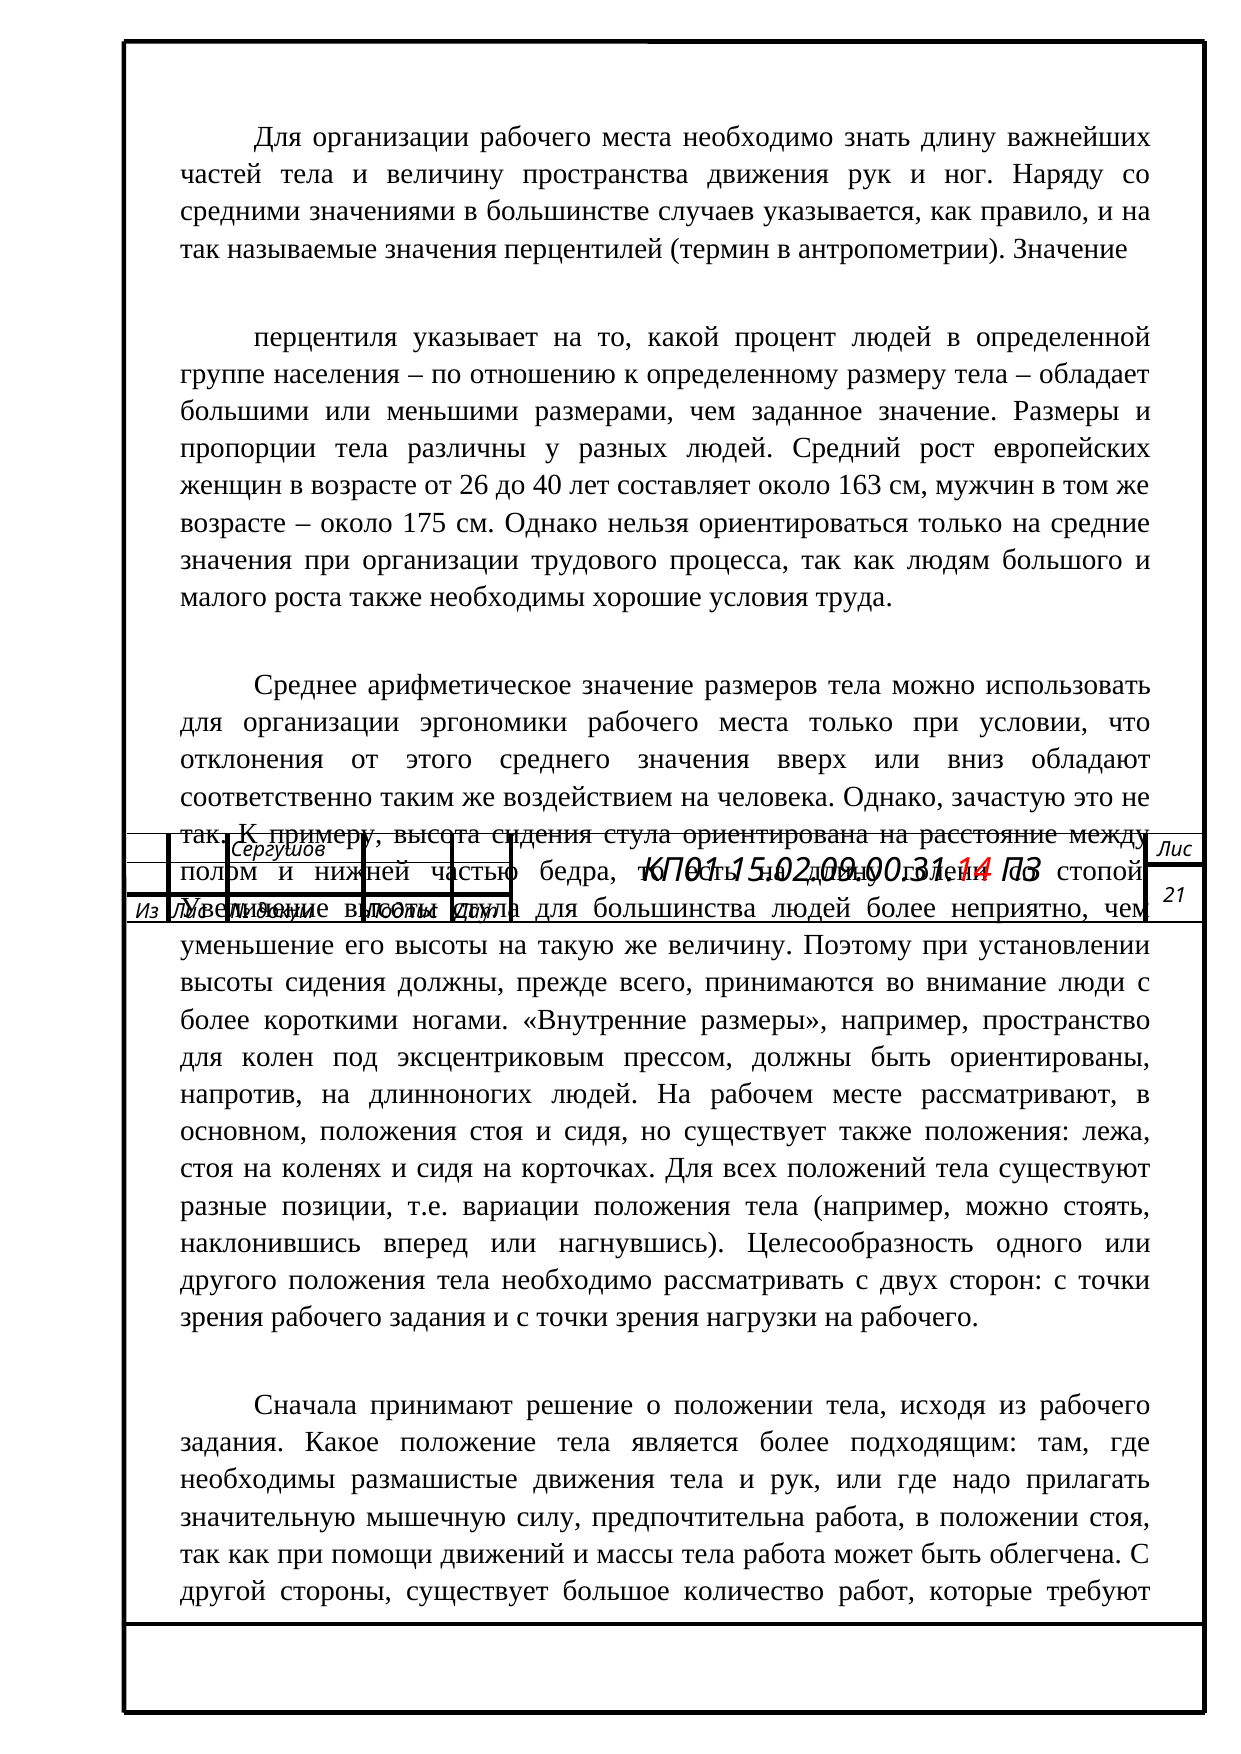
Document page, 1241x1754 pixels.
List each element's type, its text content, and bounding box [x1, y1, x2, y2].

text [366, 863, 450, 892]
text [180, 1387, 1151, 1607]
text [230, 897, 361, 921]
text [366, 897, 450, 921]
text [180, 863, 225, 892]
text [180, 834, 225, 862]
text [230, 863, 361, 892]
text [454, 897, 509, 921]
text перцентиля указывает на то, какой процент людей в определенной группе населения – по отношению к определенному размеру тела – обладает большими или меньшими размерами, чем заданное значение. Размеры и пропорции тела различны у разных людей. Средний рост европейских женщин в возрасте от 26 до 40 лет составляет около 163 см, мужчин в том же возрасте – около 175 см. Однако нельзя ориентироваться только на средние значения при организации трудового процесса, так как людям большого и малого роста также необходимы хорошие условия труда. [180, 319, 1151, 613]
text Для организации рабочего места необходимо знать длину важнейших частей тела и величину пространства движения рук и ног. Наряду со средними значениями в большинстве случаев указывается, как правило, и на так называемые значения перцентилей (термин в антропометрии). Значение [180, 119, 1151, 264]
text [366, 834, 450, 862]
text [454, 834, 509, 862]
text Среднее арифметическое значение размеров тела можно использовать для организации эргономики рабочего места только при условии, что отклонения от этого среднего значения вверх или вниз обладают соответственно таким же воздействием на человека. Однако, зачастую это не так. К примеру, высота сидения стула ориентирована на расстояние между полом и нижней частью бедра, то есть на длину голени со стопой. Увеличение высоты стула для большинства людей более неприятно, чем уменьшение его высоты на такую же величину. Поэтому при установлении высоты сидения должны, прежде всего, принимаются во внимание люди с более короткими ногами. «Внутренние размеры», например, пространство для колен под эксцентриковым прессом, должны быть ориентированы, напротив, на длинноногих людей. На рабочем месте рассматривают, в основном, положения стоя и сидя, но существует также положения: лежа, стоя на коленях и сидя на корточках. Для всех положений тела существуют разные позиции, т.е. вариации положения тела (например, можно стоять, наклонившись вперед или нагнувшись). Целесообразность одного или другого положения тела необходимо рассматривать с двух сторон: с точки зрения рабочего задания и с точки зрения нагрузки на рабочего. [180, 923, 1151, 1333]
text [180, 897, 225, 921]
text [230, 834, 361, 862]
text Среднее арифметическое значение размеров тела можно использовать для организации эргономики рабочего места только при условии, что отклонения от этого среднего значения вверх или вниз обладают соответственно таким же воздействием на человека. Однако, зачастую это не так. К примеру, высота сидения стула ориентирована на расстояние между полом и нижней частью бедра, то есть на длину голени со стопой. Увеличение высоты стула для большинства людей более неприятно, чем уменьшение его высоты на такую же величину. Поэтому при установлении высоты сидения должны, прежде всего, принимаются во внимание люди с более короткими ногами. «Внутренние размеры», например, пространство для колен под эксцентриковым прессом, должны быть ориентированы, напротив, на длинноногих людей. На рабочем месте рассматривают, в основном, положения стоя и сидя, но существует также положения: лежа, стоя на коленях и сидя на корточках. Для всех положений тела существуют разные позиции, т.е. вариации положения тела (например, можно стоять, наклонившись вперед или нагнувшись). Целесообразность одного или другого положения тела необходимо рассматривать с двух сторон: с точки зрения рабочего задания и с точки зрения нагрузки на рабочего. [180, 667, 1151, 833]
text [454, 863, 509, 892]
